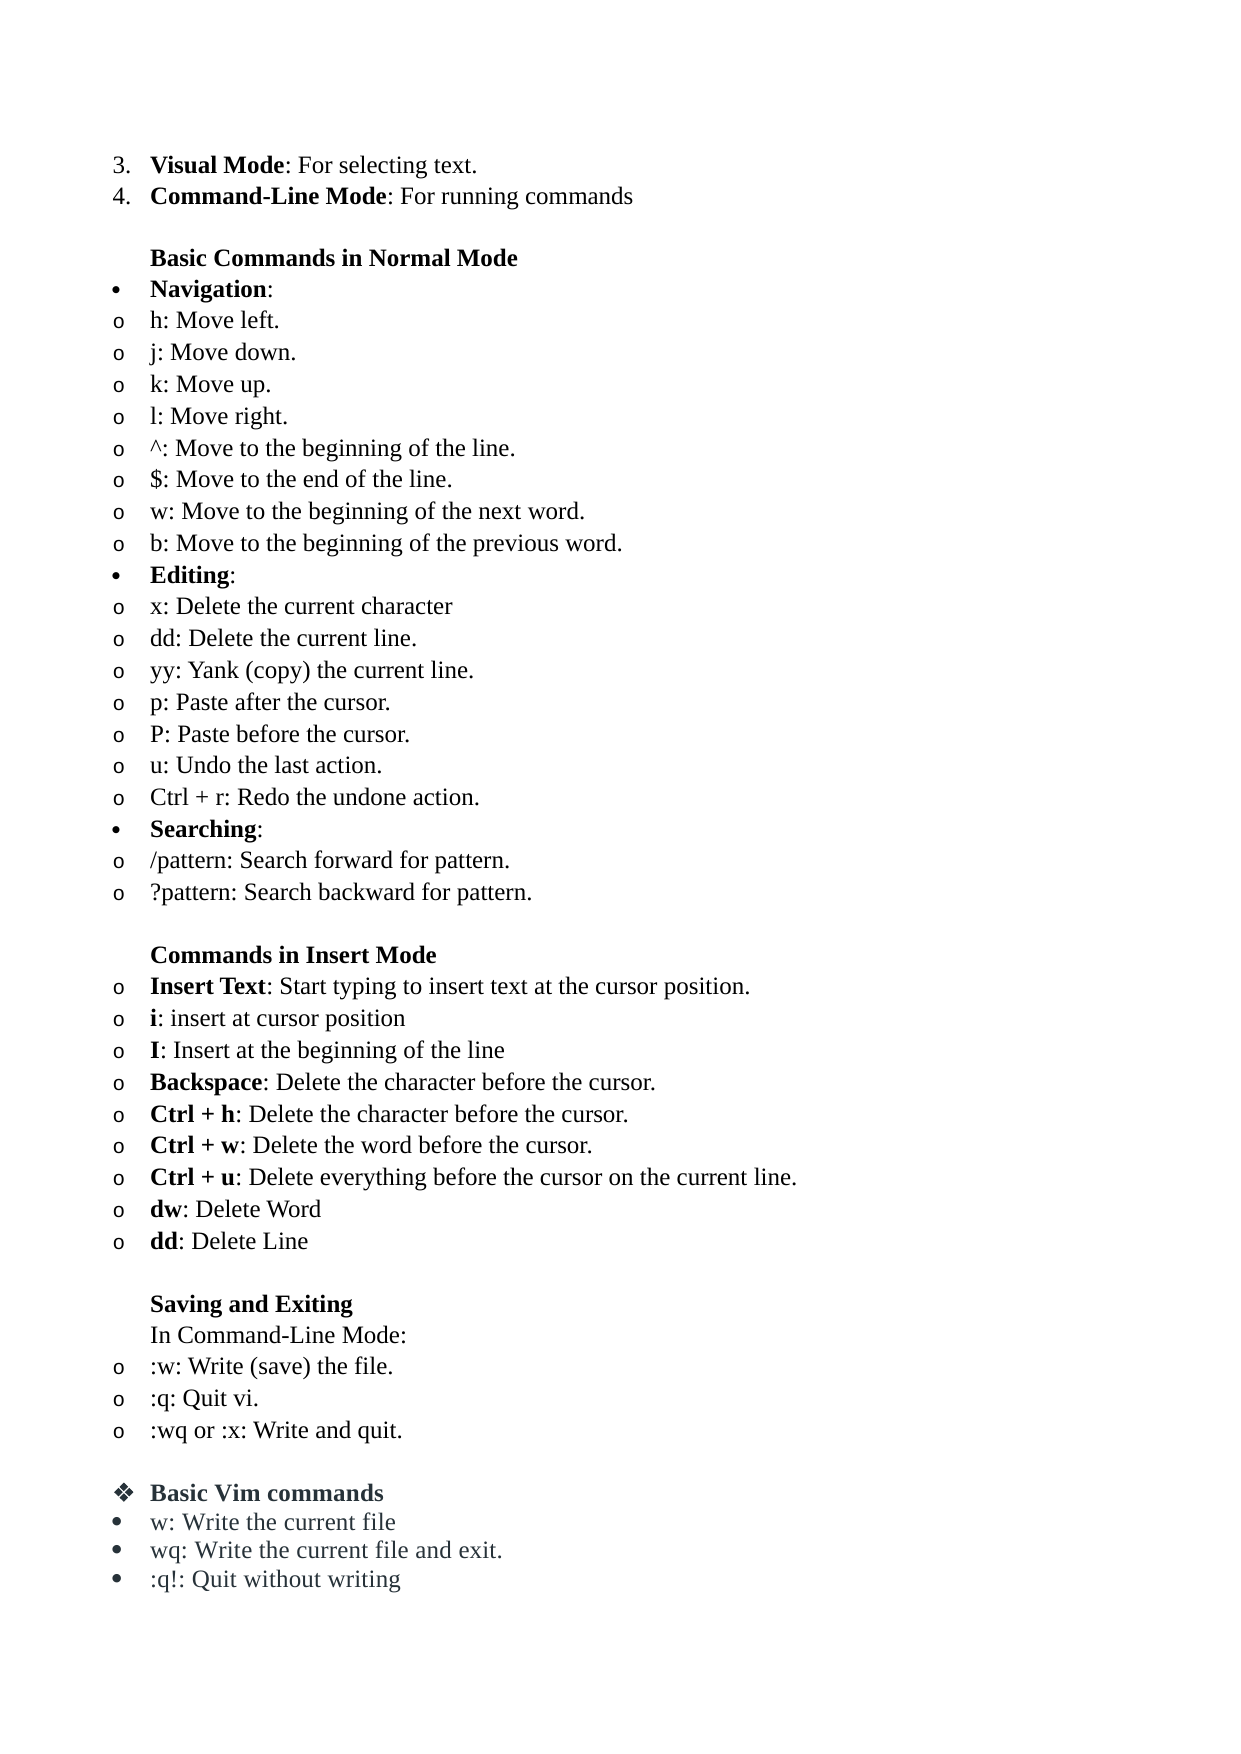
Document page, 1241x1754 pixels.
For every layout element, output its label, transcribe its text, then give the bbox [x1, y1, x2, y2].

list Command-Line Mode: For running commands [112, 181, 1090, 210]
list Ctrl + r: Redo the undone action. [112, 782, 1090, 812]
list dd: Delete Line [112, 1226, 1090, 1256]
list Insert Text: Start typing to insert text at the cursor position. [112, 971, 1090, 1001]
list :q!: Quit without writing [112, 1564, 1090, 1593]
list Ctrl + w: Delete the word before the cursor. [112, 1131, 1090, 1160]
list Basic Commands in Normal Mode [150, 243, 1090, 272]
list p: Paste after the cursor. [112, 687, 1090, 716]
list Backspace: Delete the character before the cursor. [112, 1067, 1090, 1096]
list i: insert at cursor position [112, 1003, 1090, 1033]
list k: Move up. [112, 369, 1090, 398]
list P: Paste before the cursor. [112, 719, 1090, 748]
list j: Move down. [112, 337, 1090, 367]
list In Command-Line Mode: [150, 1320, 1090, 1349]
list :wq or :x: Write and quit. [112, 1415, 1090, 1444]
list $: Move to the end of the line. [112, 464, 1090, 494]
list dw: Delete Word [112, 1194, 1090, 1224]
list dd: Delete the current line. [112, 623, 1090, 653]
list Saving and Exiting [150, 1289, 1090, 1318]
list Ctrl + h: Delete the character before the cursor. [112, 1099, 1090, 1128]
list u: Undo the last action. [112, 751, 1090, 780]
list I: Insert at the beginning of the line [112, 1035, 1090, 1064]
list :w: Write (save) the file. [112, 1351, 1090, 1381]
list Editing: [112, 560, 1090, 589]
list w: Write the current file [112, 1507, 1090, 1535]
list wq: Write the current file and exit. [112, 1535, 1090, 1564]
list Visual Mode: For selecting text. [112, 150, 1090, 179]
list yy: Yank (copy) the current line. [112, 655, 1090, 684]
list ?pattern: Search backward for pattern. [112, 877, 1090, 907]
list Searching: [112, 814, 1090, 843]
list Commands in Insert Mode [150, 940, 1090, 969]
list l: Move right. [112, 401, 1090, 430]
list Basic Vim commands [112, 1478, 1090, 1507]
list Navigation: [112, 274, 1090, 303]
list x: Delete the current character [112, 591, 1090, 621]
list Ctrl + u: Delete everything before the cursor on the current line. [112, 1162, 1090, 1192]
list /pattern: Search forward for pattern. [112, 845, 1090, 875]
list :q: Quit vi. [112, 1383, 1090, 1413]
list h: Move left. [112, 305, 1090, 335]
list w: Move to the beginning of the next word. [112, 496, 1090, 526]
list b: Move to the beginning of the previous word. [112, 528, 1090, 558]
list ^: Move to the beginning of the line. [112, 433, 1090, 462]
